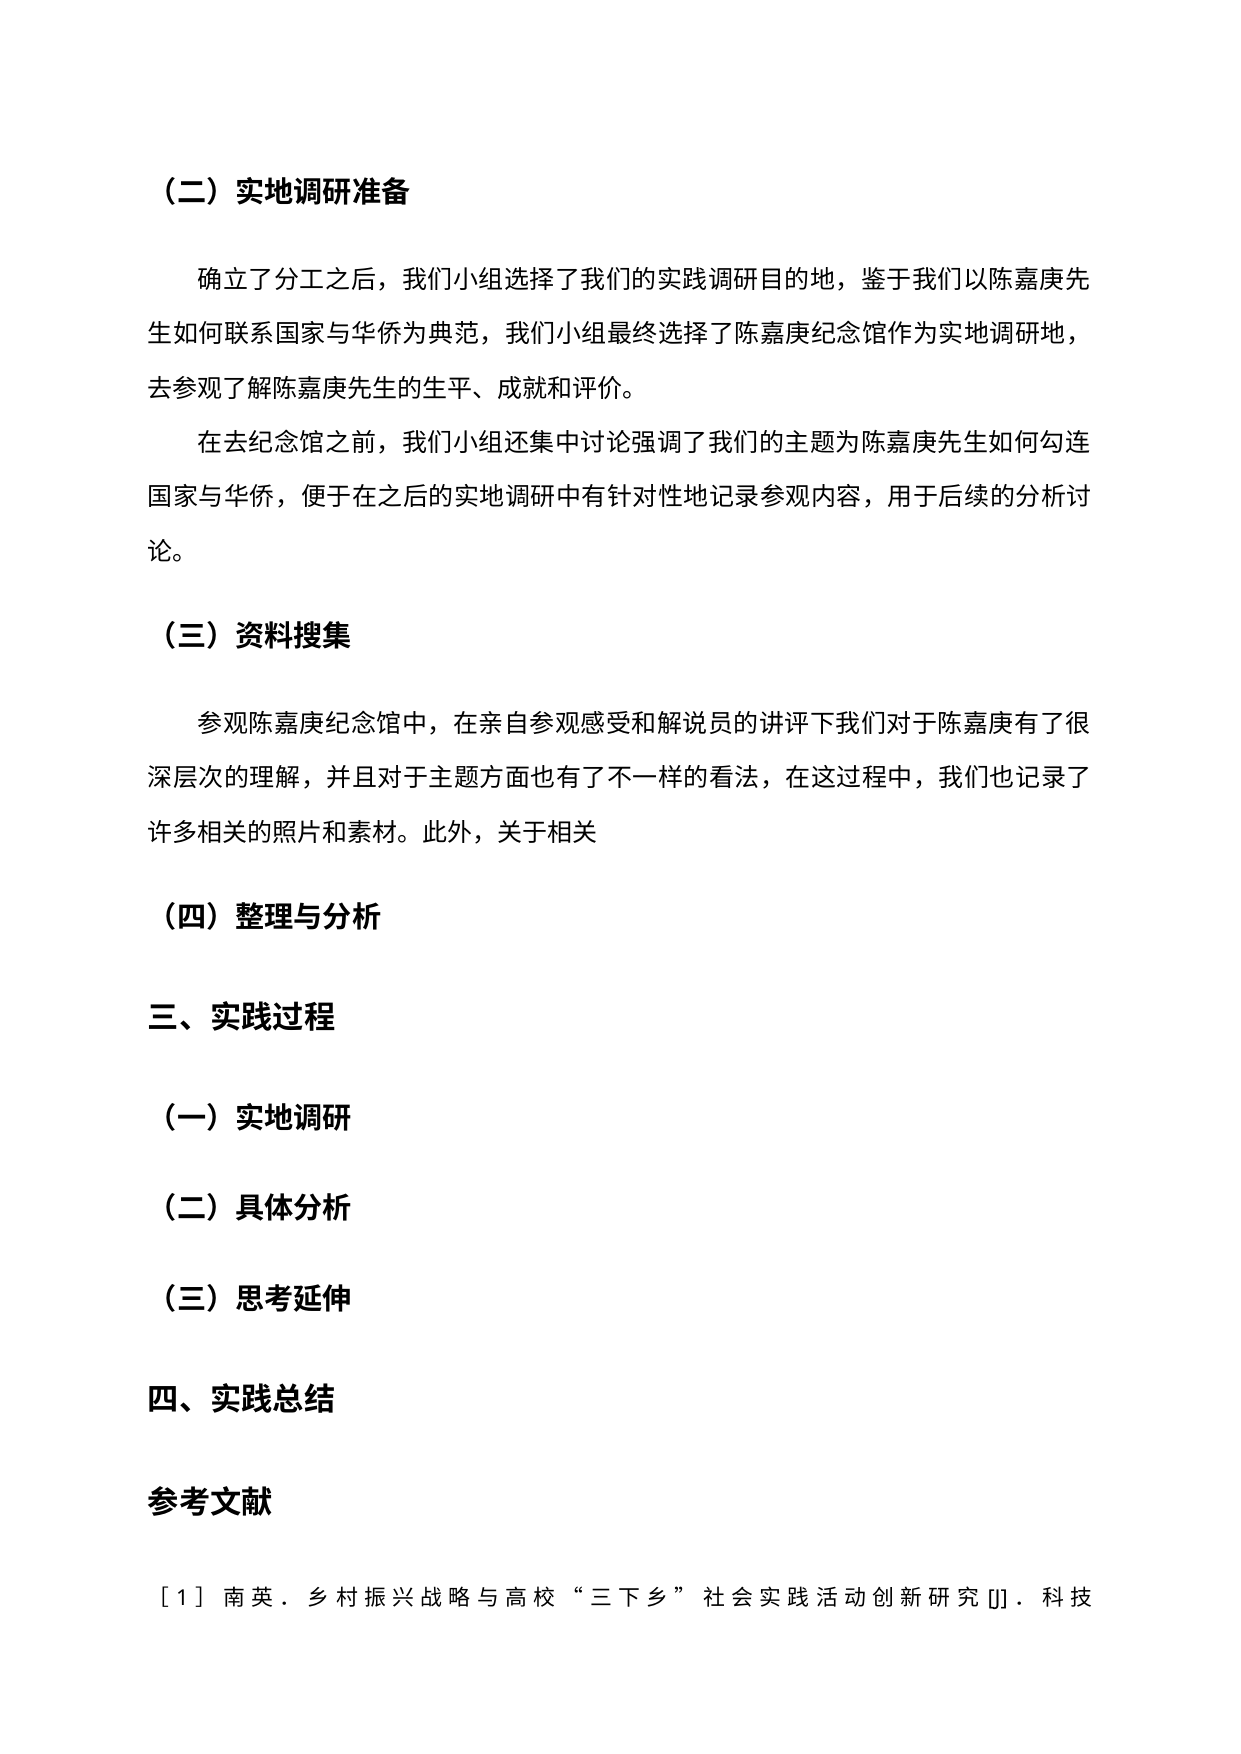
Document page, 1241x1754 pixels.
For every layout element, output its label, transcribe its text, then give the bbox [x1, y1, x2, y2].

text 在去纪念馆之前，我们小组还集中讨论强调了我们的主题为陈嘉庚先生如何勾连国家与华侨，便于在之后的实地调研中有针对性地记录参观内容，用于后续的分析讨论。 [148, 422, 1093, 567]
subtitle 实地调研 [148, 1094, 1093, 1137]
subtitle 实践过程 [148, 992, 1093, 1037]
subtitle 思考延伸 [148, 1276, 1093, 1318]
subtitle 参考文献 [148, 1478, 1093, 1523]
subtitle 实践总结 [148, 1374, 1093, 1419]
subtitle 实地调研准备 [148, 169, 1093, 211]
text 确立了分工之后，我们小组选择了我们的实践调研目的地，鉴于我们以陈嘉庚先生如何联系国家与华侨为典范，我们小组最终选择了陈嘉庚纪念馆作为实地调研地，去参观了解陈嘉庚先生的生平、成就和评价。 [148, 259, 1093, 404]
text 参观陈嘉庚纪念馆中，在亲自参观感受和解说员的讲评下我们对于陈嘉庚有了很深层次的理解，并且对于主题方面也有了不一样的看法，在这过程中，我们也记录了许多相关的照片和素材。此外，关于相关 [148, 703, 1093, 848]
subtitle 整理与分析 [148, 893, 1093, 936]
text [148, 1580, 1093, 1612]
subtitle 具体分析 [148, 1185, 1093, 1227]
subtitle 资料搜集 [148, 613, 1093, 655]
